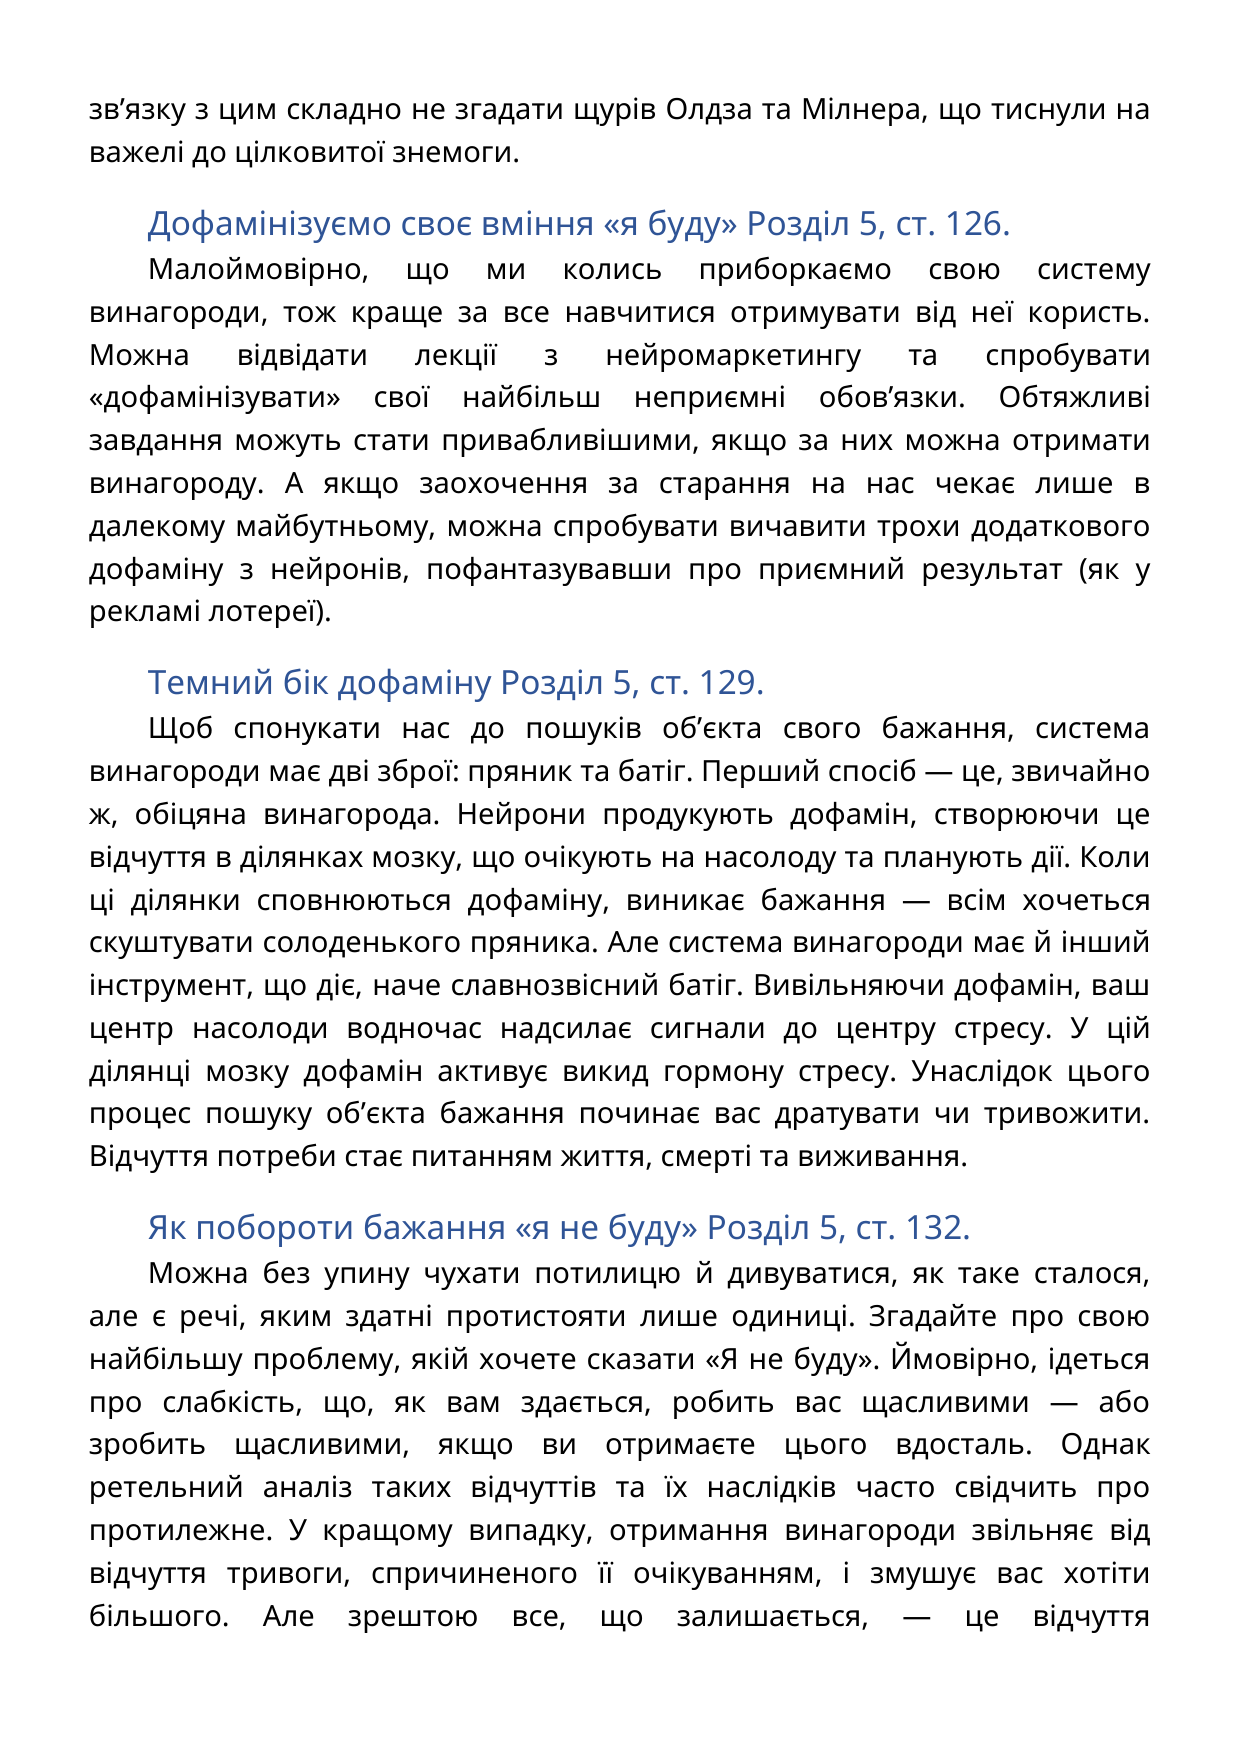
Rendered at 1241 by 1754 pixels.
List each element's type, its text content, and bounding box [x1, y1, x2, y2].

subtitle Як побороти бажання «я не буду» Розділ 5, ст. 132. [89, 1203, 1152, 1249]
subtitle Темний бік дофаміну Розділ 5, ст. 129. [89, 658, 1152, 704]
text Малоймовірно, що ми колись приборкаємо свою систему винагороди, тож краще за все навчитися отримувати від неї користь. Можна відвідати лекції з нейромаркетингу та спробувати «дофамінізувати» свої найбільш неприємні обов’язки. Обтяжливі завдання можуть стати привабливішими, якщо за них можна отримати винагороду. А якщо заохочення за старання на нас чекає лише в далекому майбутньому, можна спробувати вичавити трохи додаткового дофаміну з нейронів, пофантазувавши про приємний результат (як у рекламі лотереї). [89, 248, 1152, 630]
subtitle Дофамінізуємо своє вміння «я буду» Розділ 5, ст. 126. [89, 199, 1152, 245]
text Щоб спонукати нас до пошуків об’єкта свого бажання, система винагороди має дві зброї: пряник та батіг. Перший спосіб — це, звичайно ж, обіцяна винагорода. Нейрони продукують дофамін, створюючи це відчуття в ділянках мозку, що очікують на насолоду та планують дії. Коли ці ділянки сповнюються дофаміну, виникає бажання — всім хочеться скуштувати солоденького пряника. Але система винагороди має й інший інструмент, що діє, наче славнозвісний батіг. Вивільняючи дофамін, ваш центр насолоди водночас надсилає сигнали до центру стресу. У цій ділянці мозку дофамін активує викид гормону стресу. Унаслідок цього процес пошуку об’єкта бажання починає вас дратувати чи тривожити. Відчуття потреби стає питанням життя, смерті та виживання. [89, 707, 1152, 1175]
